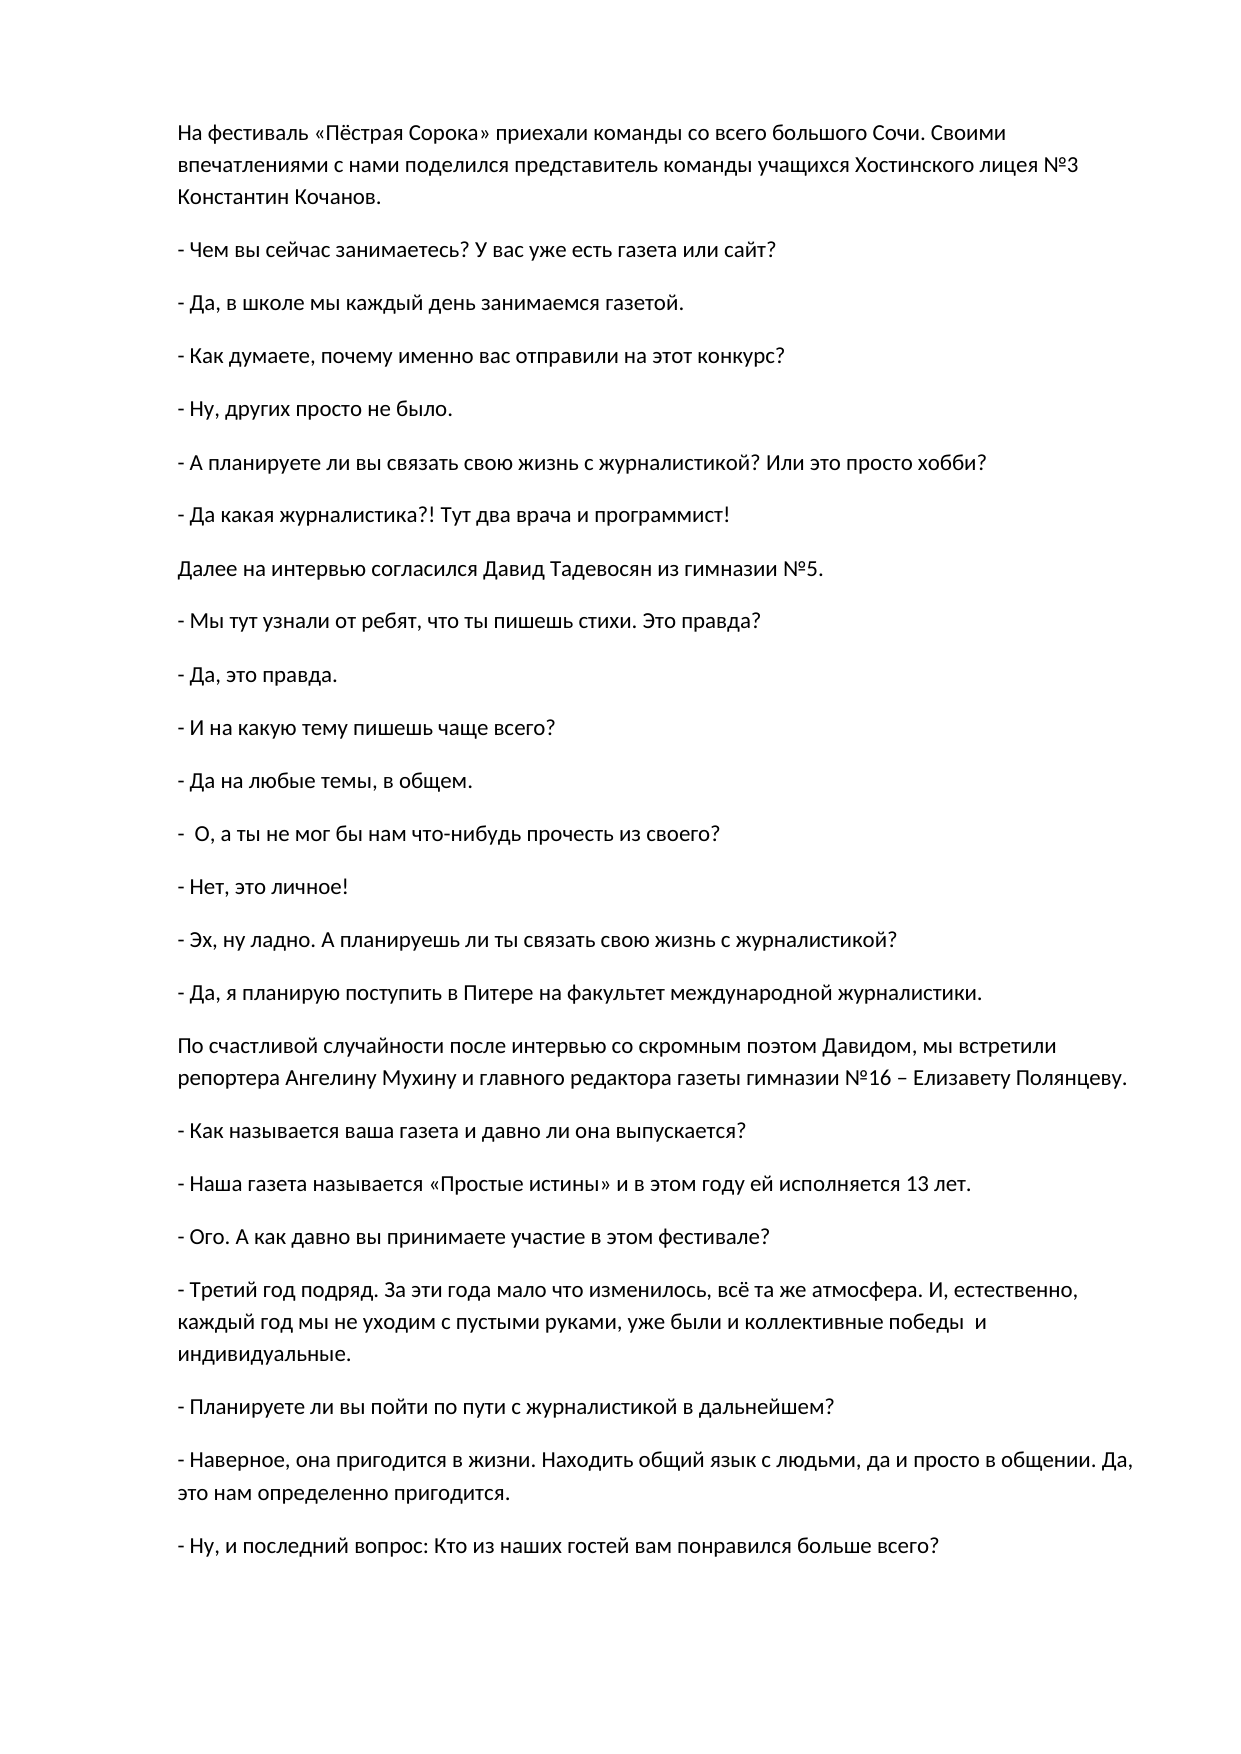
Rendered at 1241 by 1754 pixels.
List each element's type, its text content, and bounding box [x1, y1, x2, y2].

text - Планируете ли вы пойти по пути с журналистикой в дальнейшем? [177, 1392, 1152, 1421]
text Далее на интервью согласился Давид Тадевосян из гимназии №5. [177, 554, 1152, 582]
text - Ну, и последний вопрос: Кто из наших гостей вам понравился больше всего? [177, 1531, 1152, 1559]
text - Как называется ваша газета и давно ли она выпускается? [177, 1116, 1152, 1144]
text - Наша газета называется «Простые истины» и в этом году ей исполняется 13 лет. [177, 1169, 1152, 1197]
text - Ого. А как давно вы принимаете участие в этом фестивале? [177, 1222, 1152, 1250]
text - Как думаете, почему именно вас отправили на этот конкурс? [177, 342, 1152, 369]
text - А планируете ли вы связать свою жизнь с журналистикой? Или это просто хобби? [177, 448, 1152, 476]
text - Наверное, она пригодится в жизни. Находить общий язык с людьми, да и просто в общении. Да, это нам определенно пригодится. [177, 1446, 1152, 1506]
text - Да, я планирую поступить в Питере на факультет международной журналистики. [177, 978, 1152, 1006]
text - О, а ты не мог бы нам что-нибудь прочесть из своего? [177, 819, 1152, 847]
text - Да какая журналистика?! Тут два врача и программист! [177, 501, 1152, 529]
text - Да, в школе мы каждый день занимаемся газетой. [177, 288, 1152, 317]
text - Ну, других просто не было. [177, 394, 1152, 423]
text На фестиваль «Пёстрая Сорока» приехали команды со всего большого Сочи. Своими впечатлениями с нами поделился представитель команды учащихся Хостинского лицея №3 Константин Кочанов. [177, 118, 1152, 211]
text - Нет, это личное! [177, 872, 1152, 900]
text - Третий год подряд. За эти года мало что изменилось, всё та же атмосфера. И, естественно, каждый год мы не уходим с пустыми руками, уже были и коллективные победы и индивидуальные. [177, 1275, 1152, 1367]
text - И на какую тему пишешь чаще всего? [177, 713, 1152, 741]
text - Да, это правда. [177, 660, 1152, 688]
text - Мы тут узнали от ребят, что ты пишешь стихи. Это правда? [177, 607, 1152, 635]
text - Да на любые темы, в общем. [177, 766, 1152, 794]
text - Чем вы сейчас занимаетесь? У вас уже есть газета или сайт? [177, 236, 1152, 263]
text По счастливой случайности после интервью со скромным поэтом Давидом, мы встретили репортера Ангелину Мухину и главного редактора газеты гимназии №16 – Елизавету Полянцеву. [177, 1031, 1152, 1091]
text - Эх, ну ладно. А планируешь ли ты связать свою жизнь с журналистикой? [177, 925, 1152, 953]
